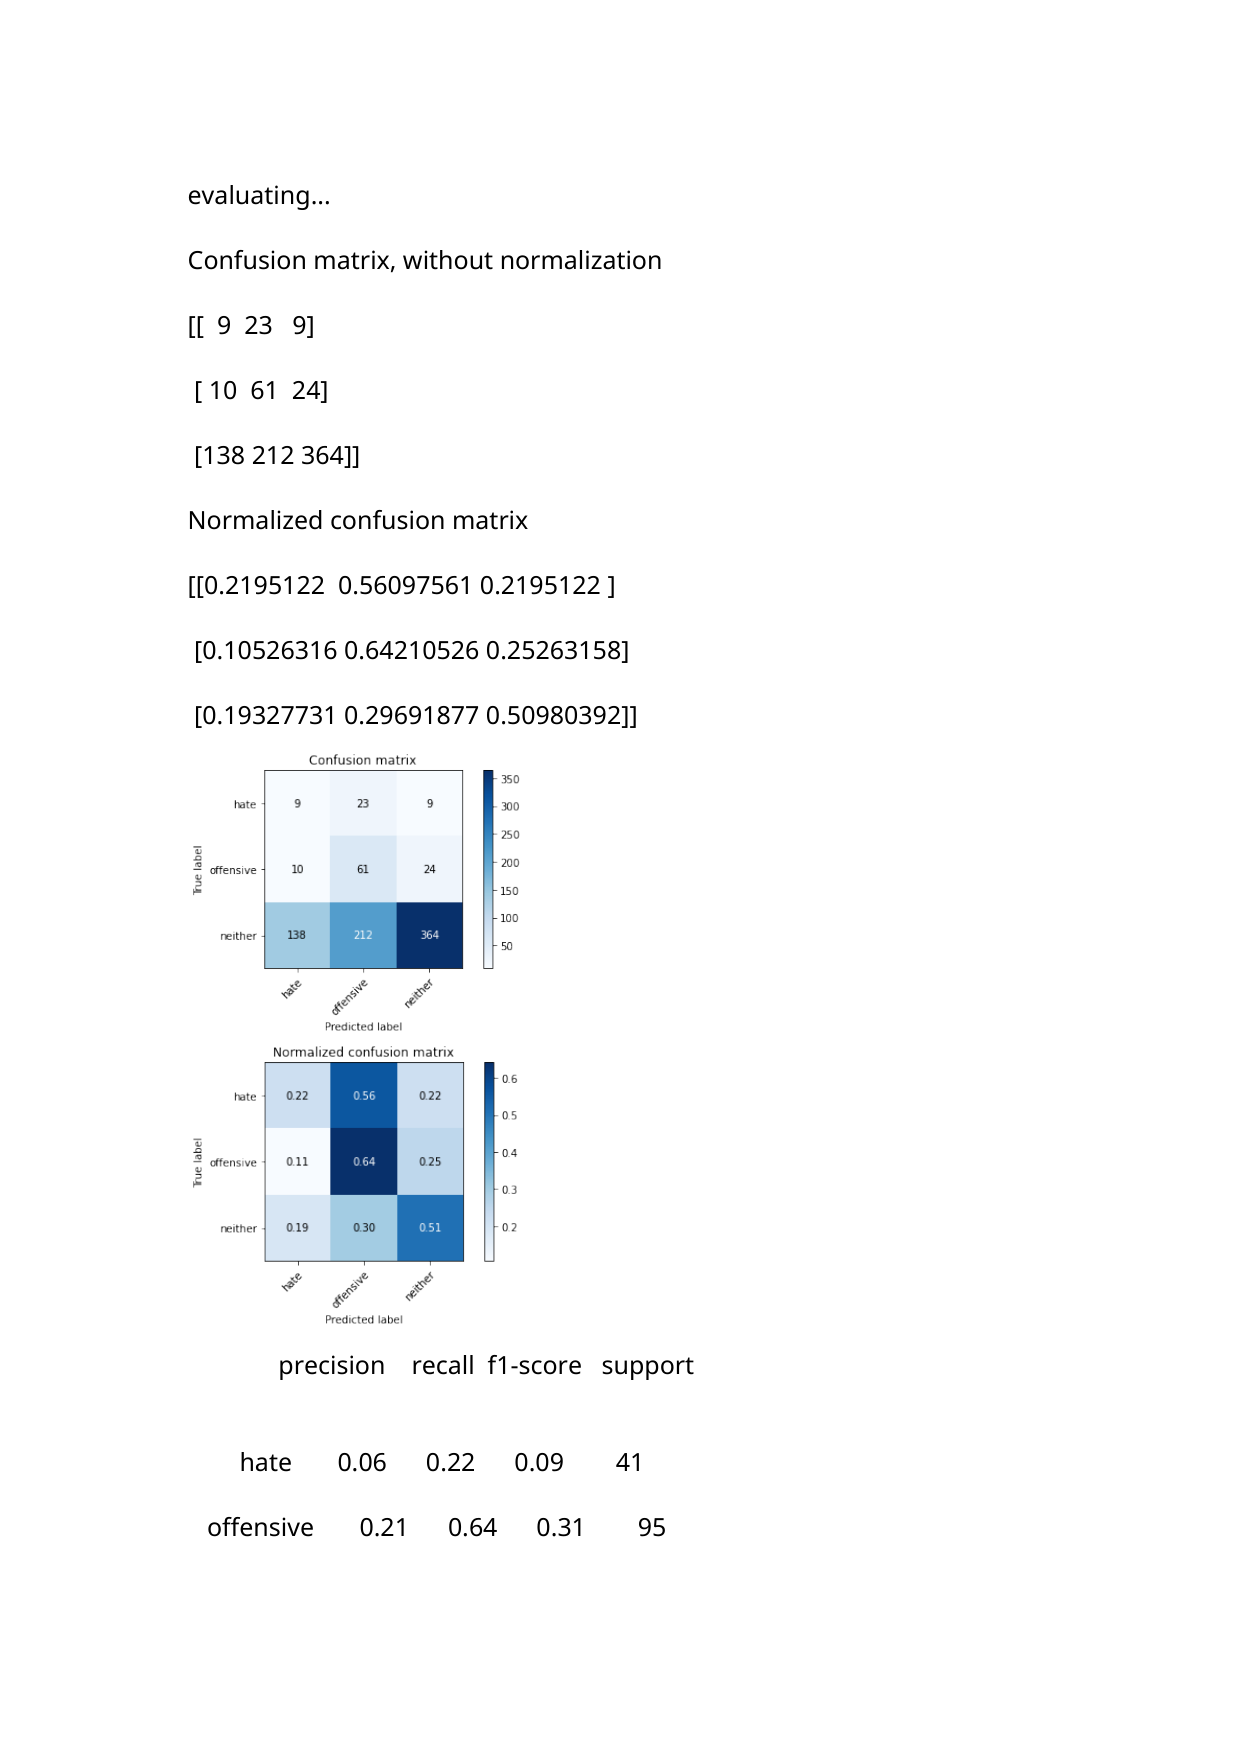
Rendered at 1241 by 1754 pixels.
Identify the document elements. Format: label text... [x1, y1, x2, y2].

picture [187, 1040, 525, 1332]
text [0.19327731 0.29691877 0.50980392]] [187, 682, 1053, 747]
text [ 10 61 24] [187, 357, 1053, 422]
text [138 212 364]] [187, 422, 1053, 487]
text Normalized confusion matrix [187, 487, 1053, 552]
text hate 0.06 0.22 0.09 41 [187, 1429, 1053, 1494]
text Confusion matrix, without normalization [187, 227, 1053, 292]
text offensive 0.21 0.64 0.31 95 [187, 1494, 1053, 1559]
text precision recall f1-score support [187, 1332, 1053, 1397]
text [[ 9 23 9] [187, 292, 1053, 357]
text [0.10526316 0.64210526 0.25263158] [187, 617, 1053, 682]
picture [187, 747, 527, 1039]
text [[0.2195122 0.56097561 0.2195122 ] [187, 552, 1053, 617]
text evaluating... [187, 162, 1053, 227]
